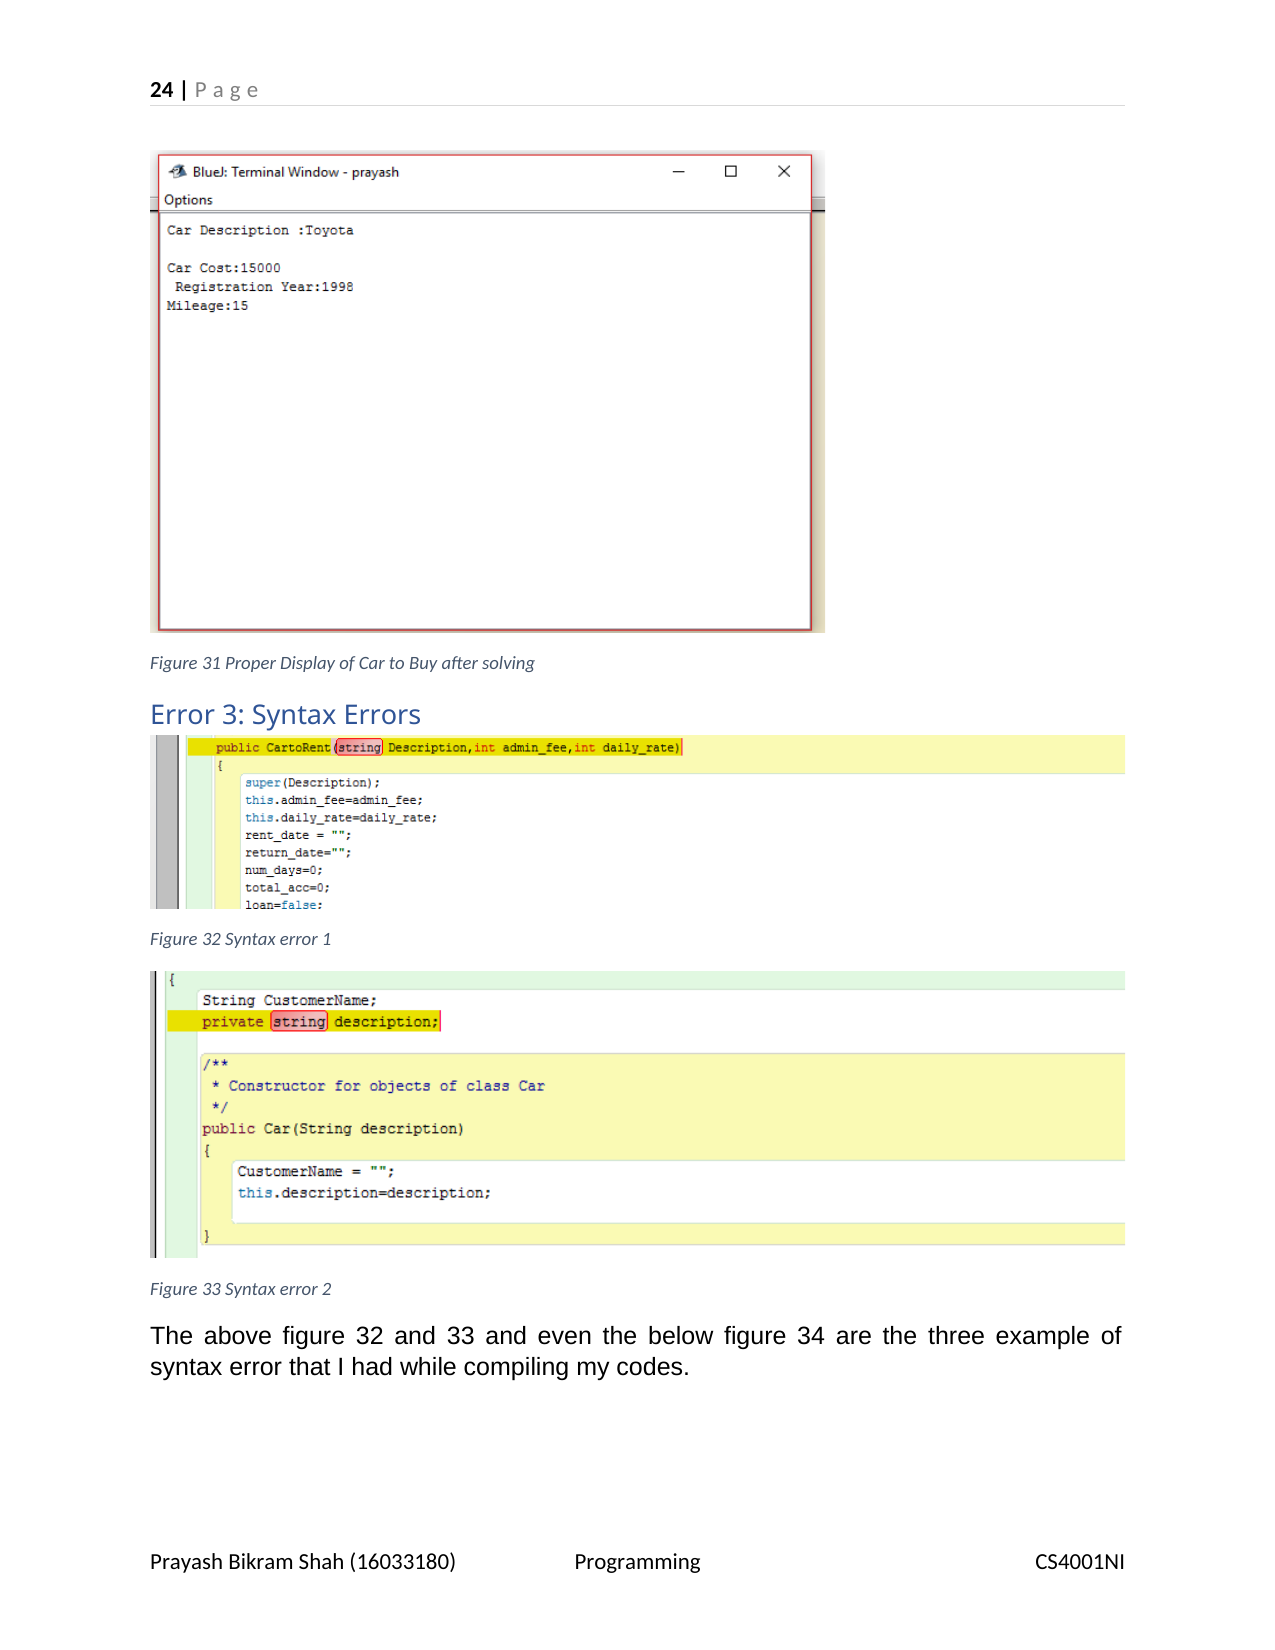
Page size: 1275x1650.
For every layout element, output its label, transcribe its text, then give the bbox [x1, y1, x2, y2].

text Figure 33 Syntax error 2 [150, 1277, 1125, 1300]
subtitle Error 3: Syntax Errors [150, 695, 1125, 732]
picture [150, 971, 1125, 1258]
text Figure 32 Syntax error 1 [150, 927, 1125, 950]
text The above figure 32 and 33 and even the below figure 34 are the three example of syntax error that I had while compiling my codes. [150, 1321, 1125, 1380]
picture [150, 735, 1125, 909]
picture [150, 150, 826, 633]
text Figure 31 Proper Display of Car to Buy after solving [150, 651, 1125, 674]
